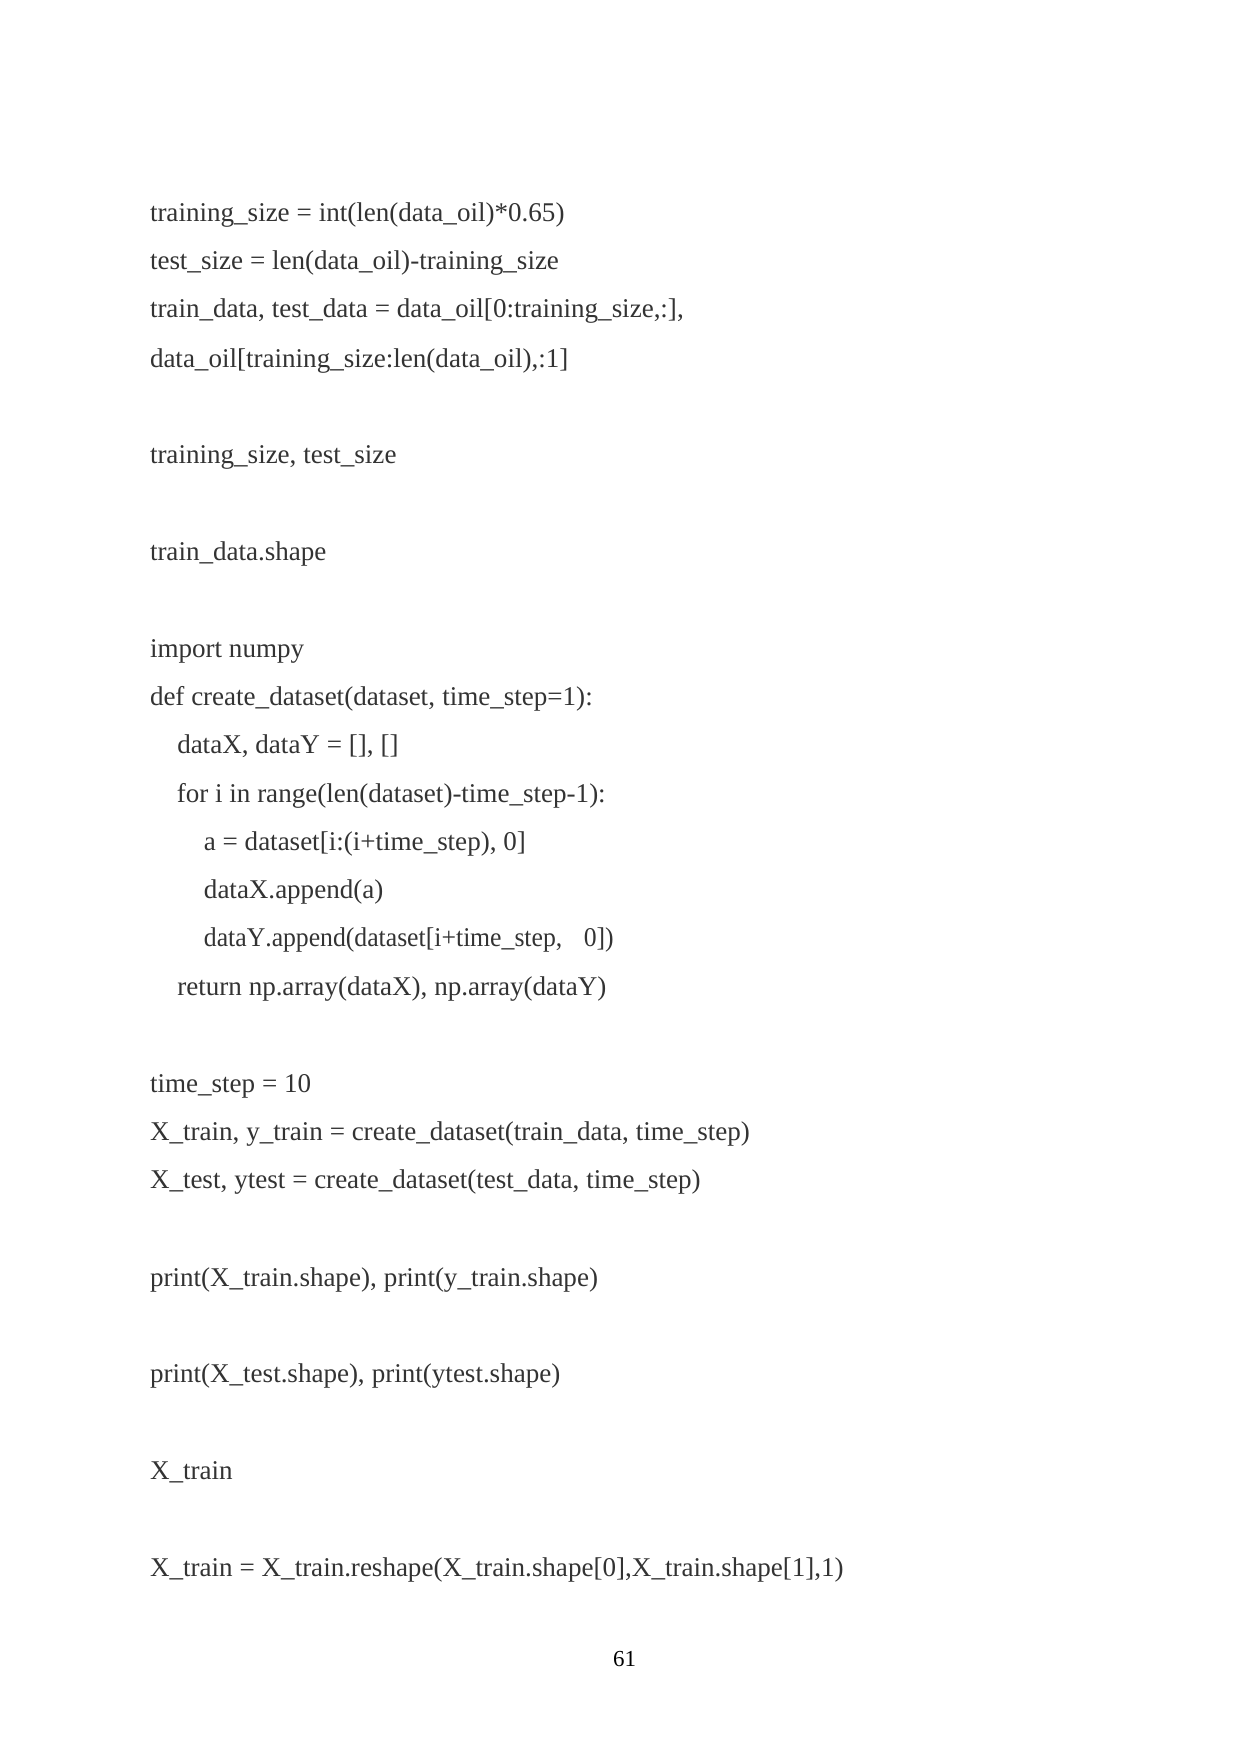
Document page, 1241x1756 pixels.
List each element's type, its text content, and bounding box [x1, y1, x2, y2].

text training_size = int(len(data_oil)*0.65) test_size = len(data_oil)-training_size [150, 196, 593, 276]
text return np.array(dataX), np.array(dataY) [177, 970, 1176, 1001]
text for i in range(len(dataset)-time_step-1): a = dataset[i:(i+time_step), 0] dataX.append(a) dataY.append(dataset[i+time_step, 0]) [177, 777, 617, 953]
text X_train = X_train.reshape(X_train.shape[0],X_train.shape[1],1) [150, 1551, 1176, 1582]
text training_size, test_size [150, 438, 1176, 469]
text print(X_test.shape), print(ytest.shape) [150, 1358, 1176, 1389]
text X_train [150, 1454, 1176, 1486]
text print(X_train.shape), print(y_train.shape) [150, 1261, 1176, 1292]
text train_data.shape [150, 535, 1176, 566]
text time_step = 10 [150, 1067, 1176, 1098]
text import numpy [150, 632, 1176, 663]
text X_train, y_train = create_dataset(train_data, time_step) X_test, ytest = create_dataset(test_data, time_step) [150, 1115, 752, 1195]
text train_data, test_data = data_oil[0:training_size,:], data_oil[training_size:len(data_oil),:1] [150, 293, 856, 373]
text def create_dataset(dataset, time_step=1): dataX, dataY = [], [] [150, 680, 593, 759]
